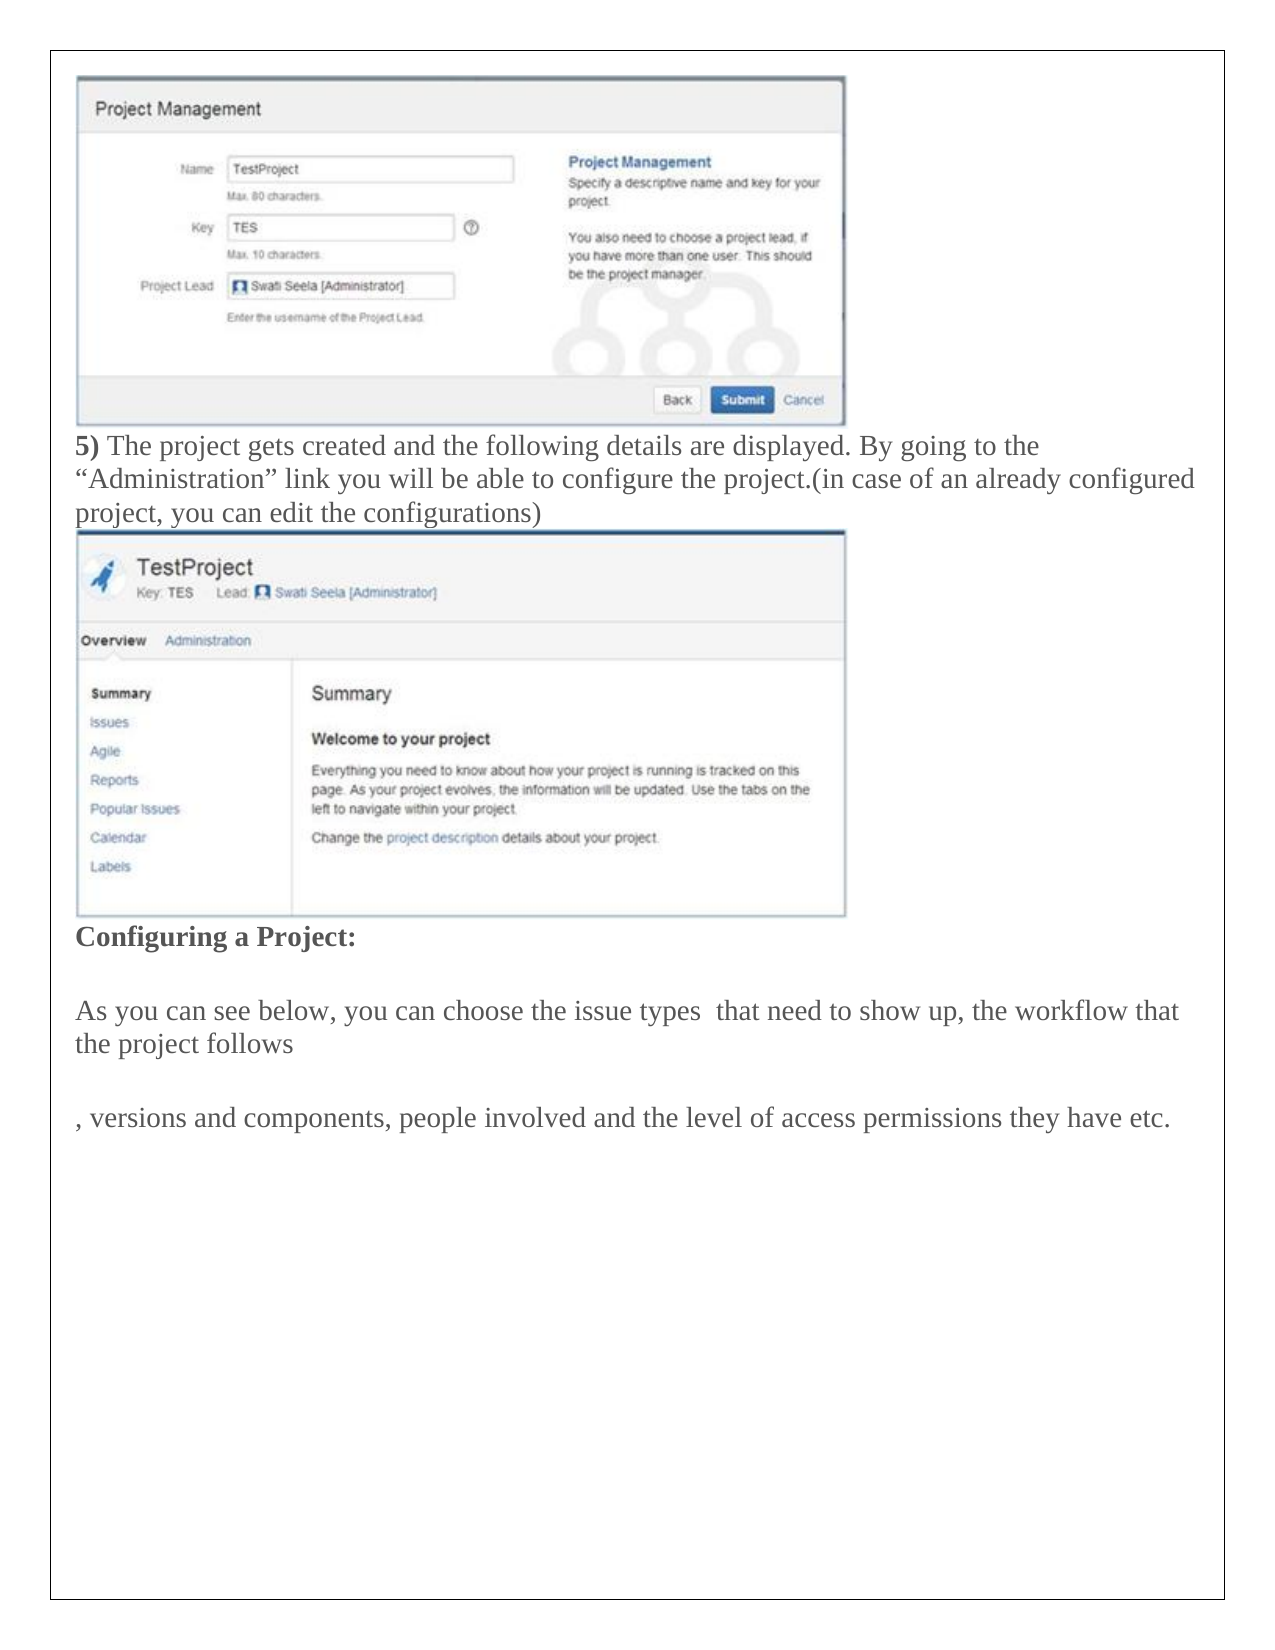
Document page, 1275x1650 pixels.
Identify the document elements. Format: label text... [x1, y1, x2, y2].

text As you can see below, you can choose the issue types that need to show up, the workflow that the project follows [75, 993, 1200, 1060]
text Configuring a Project: [75, 919, 1200, 953]
text , versions and components, people involved and the level of access permissions they have etc. [75, 1100, 1200, 1133]
text 5) The project gets created and the following details are displayed. By going to the “Administration” link you will be able to configure the project.(in case of an already configured project, you can edit the configurations) [75, 428, 1200, 529]
picture [75, 75, 849, 429]
picture [75, 528, 849, 920]
